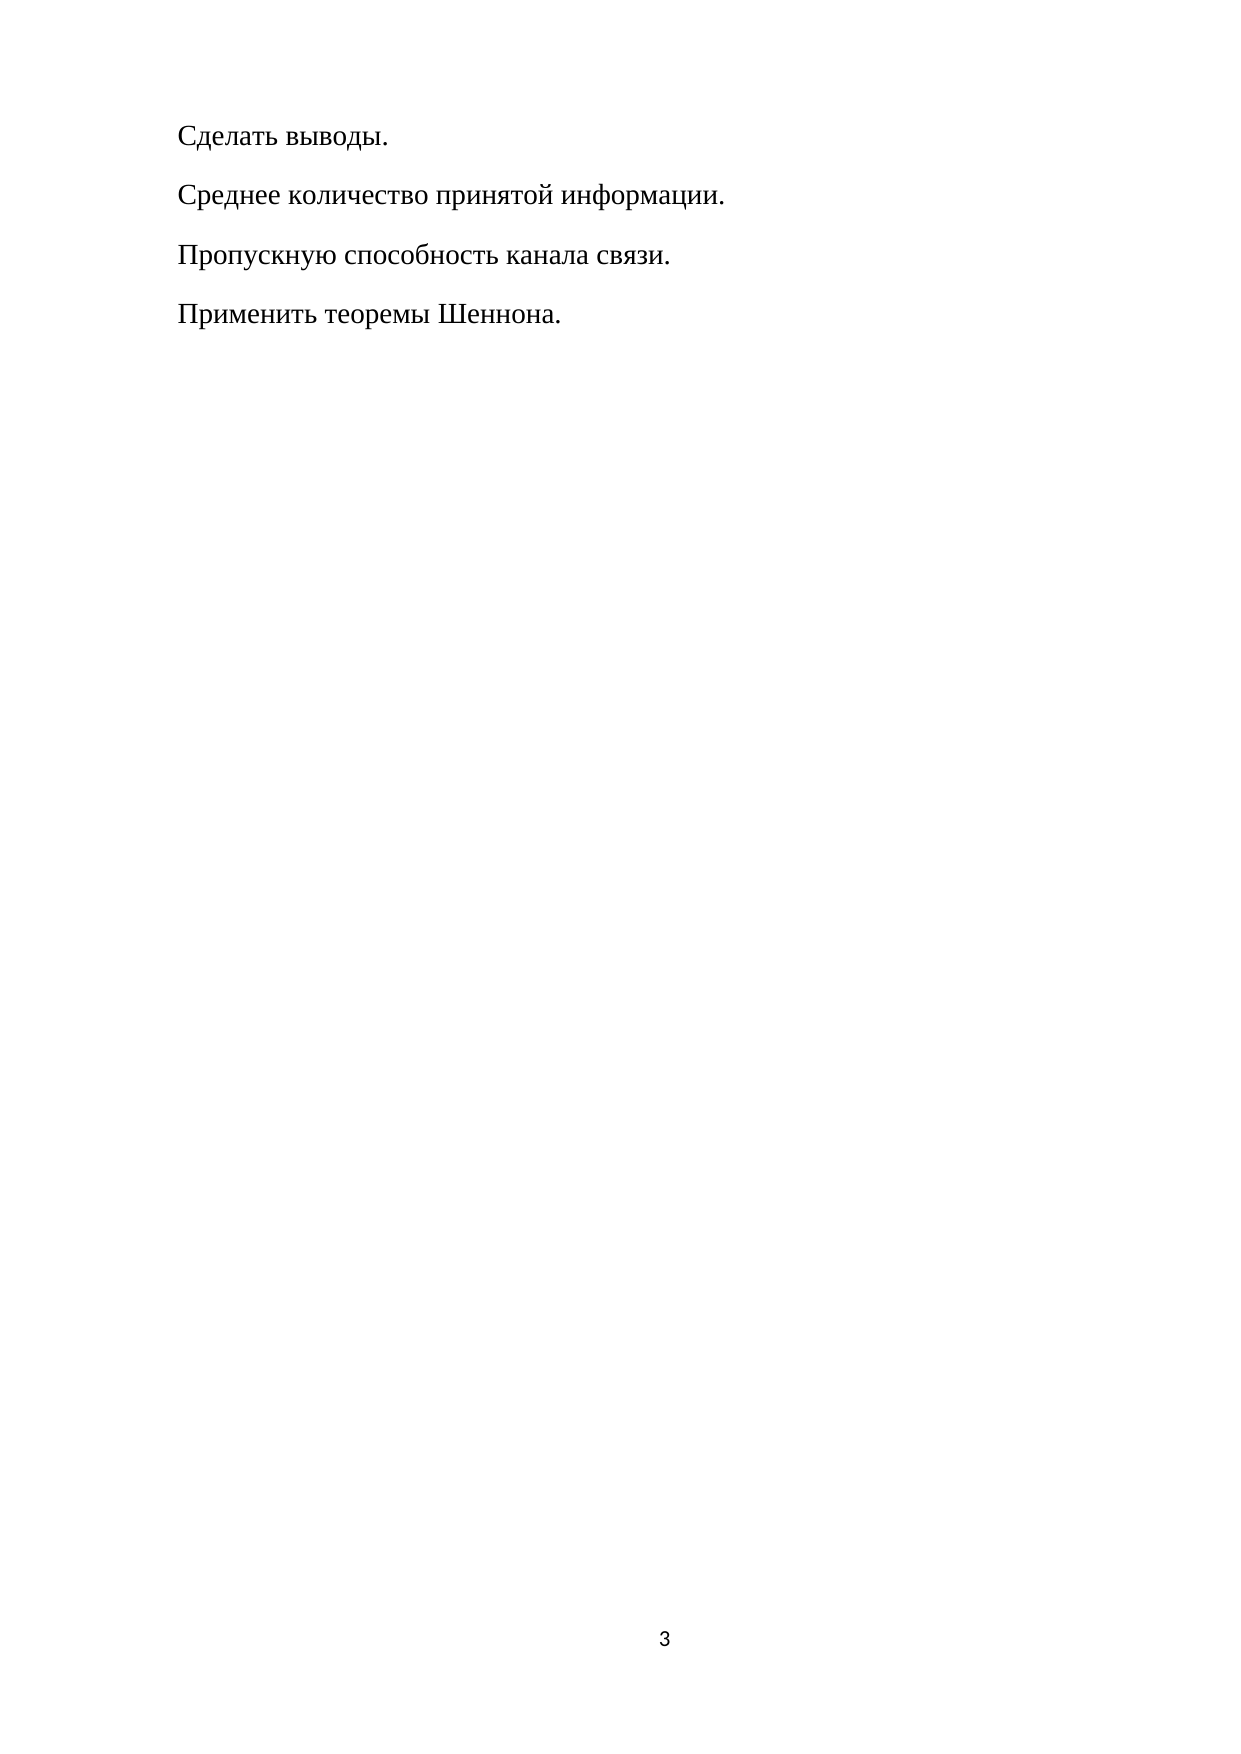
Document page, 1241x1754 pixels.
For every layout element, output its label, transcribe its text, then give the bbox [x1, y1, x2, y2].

text Среднее количество принятой информации. [177, 177, 1152, 211]
text Пропускную способность канала связи. [177, 237, 1152, 270]
text Сделать выводы. [177, 118, 1152, 152]
text Применить теоремы Шеннона. [177, 296, 1152, 330]
